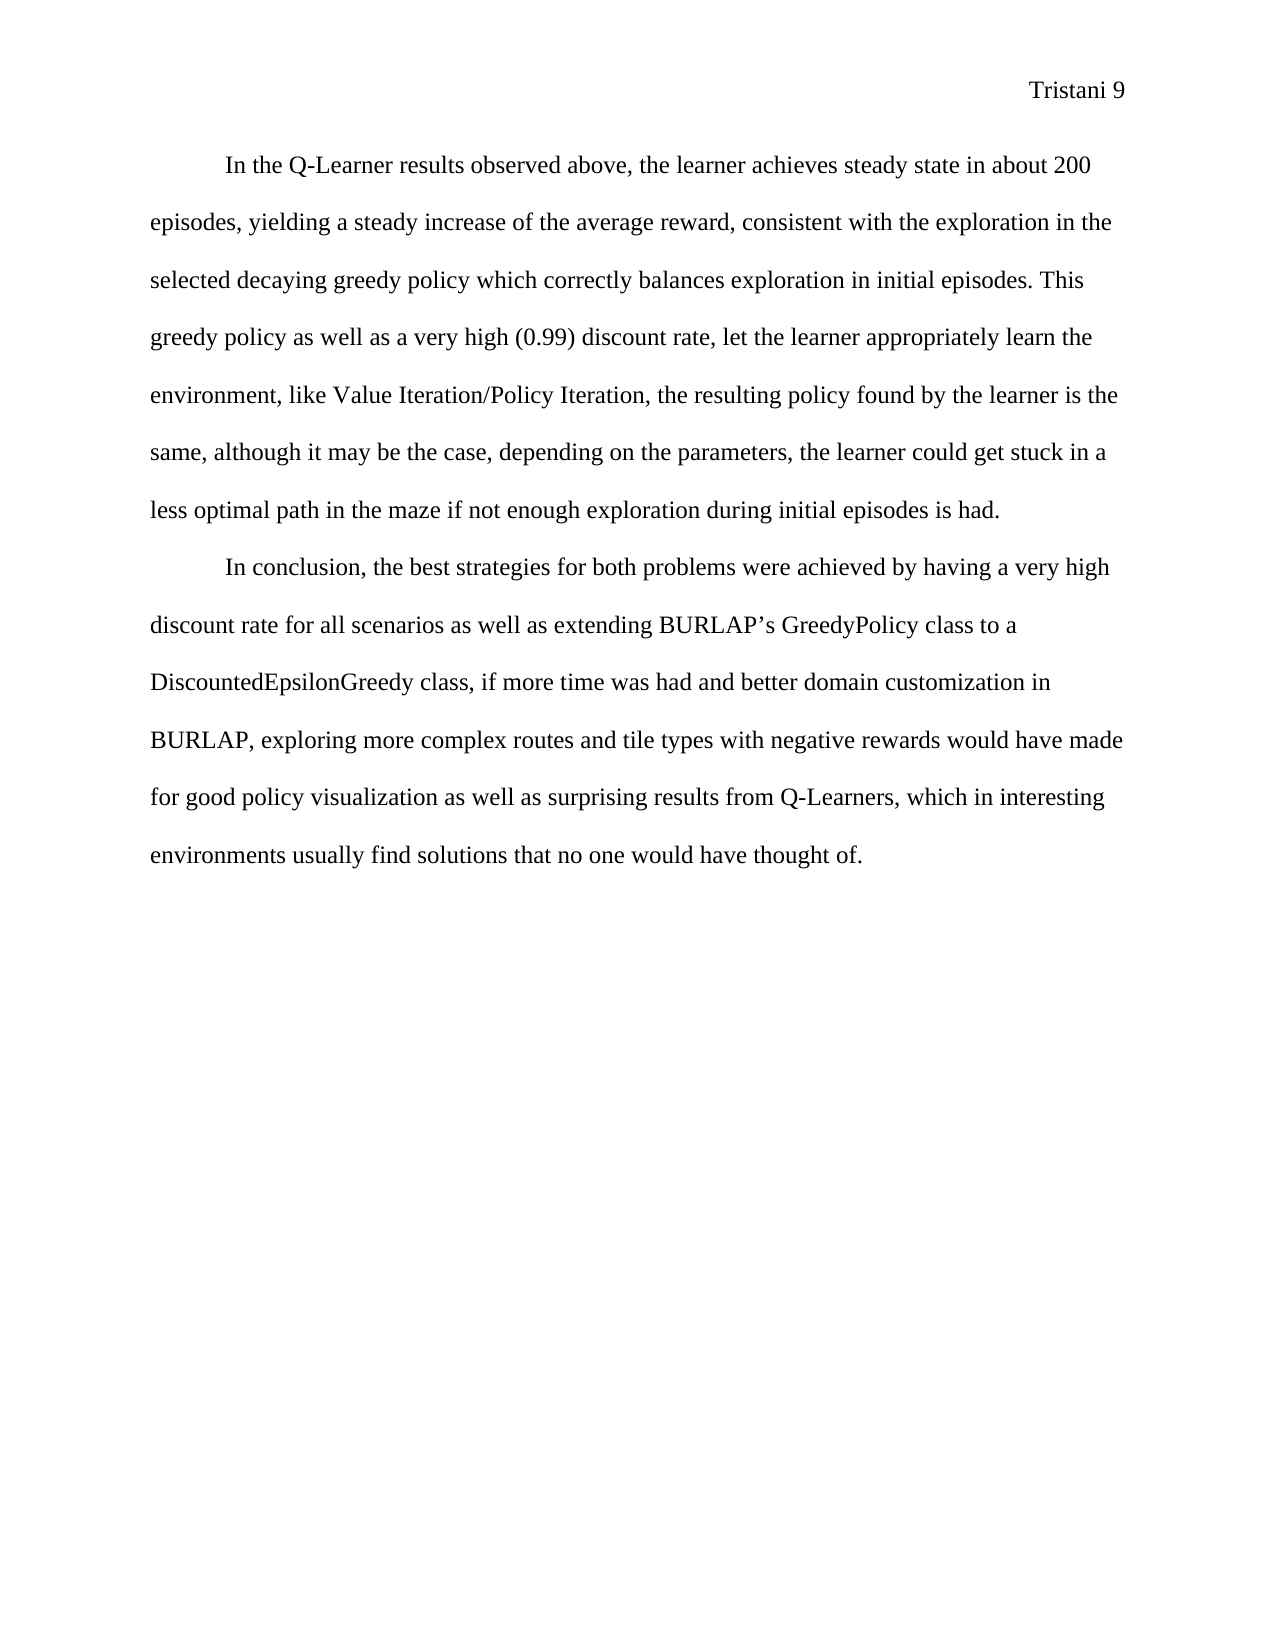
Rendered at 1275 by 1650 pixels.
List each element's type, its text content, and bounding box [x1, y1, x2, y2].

text In conclusion, the best strategies for both problems were achieved by having a very high discount rate for all scenarios as well as extending BURLAP’s GreedyPolicy class to a DiscountedEpsilonGreedy class, if more time was had and better domain customization in BURLAP, exploring more complex routes and tile types with negative rewards would have made for good policy visualization as well as surprising results from Q-Learners, which in interesting environments usually find solutions that no one would have thought of. [150, 552, 1125, 869]
text In the Q-Learner results observed above, the learner achieves steady state in about 200 episodes, yielding a steady increase of the average reward, consistent with the exploration in the selected decaying greedy policy which correctly balances exploration in initial episodes. This greedy policy as well as a very high (0.99) discount rate, let the learner appropriately learn the environment, like Value Iteration/Policy Iteration, the resulting policy found by the learner is the same, although it may be the case, depending on the parameters, the learner could get stuck in a less optimal path in the maze if not enough exploration during initial episodes is had. [150, 150, 1125, 524]
